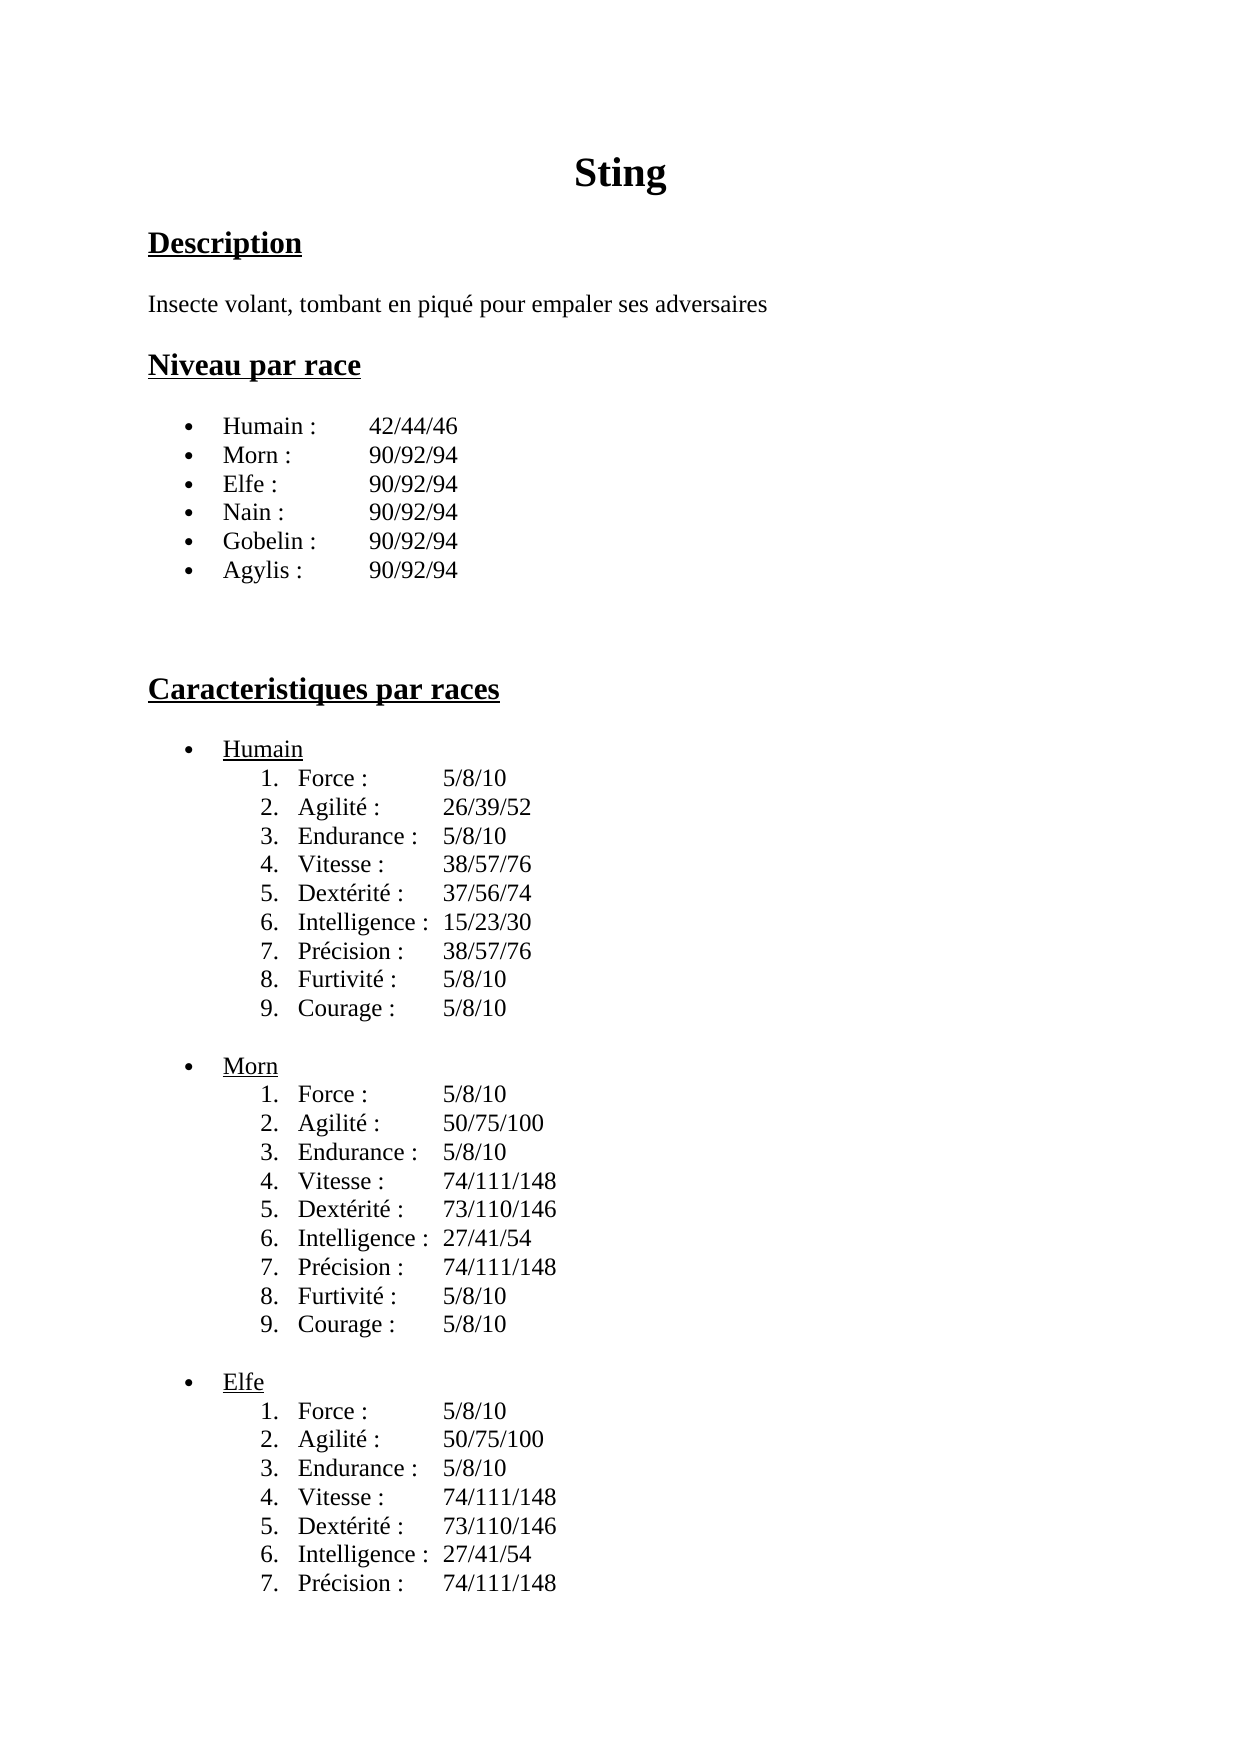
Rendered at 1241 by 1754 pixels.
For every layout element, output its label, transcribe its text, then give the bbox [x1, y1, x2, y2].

list Agilité : 50/75/100 [260, 1424, 1093, 1453]
list Intelligence : 27/41/54 [260, 1223, 1093, 1252]
list Force : 5/8/10 [260, 1396, 1093, 1424]
list Vitesse : 74/111/148 [260, 1482, 1093, 1511]
list Elfe : 90/92/94 [185, 469, 1093, 497]
list Nain : 90/92/94 [185, 497, 1093, 526]
list Furtivité : 5/8/10 [260, 964, 1093, 993]
list Morn : 90/92/94 [185, 440, 1093, 469]
list Courage : 5/8/10 [260, 993, 1093, 1022]
list Vitesse : 38/57/76 [260, 849, 1093, 878]
list Endurance : 5/8/10 [260, 1453, 1093, 1482]
list Endurance : 5/8/10 [260, 1137, 1093, 1166]
text Caracteristiques par races [148, 670, 1093, 706]
list Gobelin : 90/92/94 [185, 526, 1093, 555]
text Niveau par race [148, 346, 1093, 382]
text Insecte volant, tombant en piqué pour empaler ses adversaires [148, 289, 1093, 318]
list Intelligence : 27/41/54 [260, 1539, 1093, 1568]
list Agilité : 26/39/52 [260, 792, 1093, 821]
list Force : 5/8/10 [260, 763, 1093, 792]
list Agylis : 90/92/94 [185, 555, 1093, 584]
list Humain [185, 734, 1093, 763]
list Intelligence : 15/23/30 [260, 907, 1093, 936]
list Morn [185, 1051, 1093, 1079]
list Vitesse : 74/111/148 [260, 1166, 1093, 1194]
text Sting [148, 148, 1093, 196]
list Dextérité : 73/110/146 [260, 1511, 1093, 1539]
list Elfe [185, 1367, 1093, 1396]
text Description [148, 224, 1093, 260]
list Précision : 38/57/76 [260, 936, 1093, 964]
list Courage : 5/8/10 [260, 1309, 1093, 1338]
list Précision : 74/111/148 [260, 1252, 1093, 1281]
list Force : 5/8/10 [260, 1079, 1093, 1108]
list Agilité : 50/75/100 [260, 1108, 1093, 1137]
list Furtivité : 5/8/10 [260, 1281, 1093, 1309]
list Dextérité : 37/56/74 [260, 878, 1093, 907]
list Précision : 74/111/148 [260, 1568, 1093, 1597]
list Dextérité : 73/110/146 [260, 1194, 1093, 1223]
list Humain : 42/44/46 [185, 411, 1093, 440]
list Endurance : 5/8/10 [260, 821, 1093, 849]
